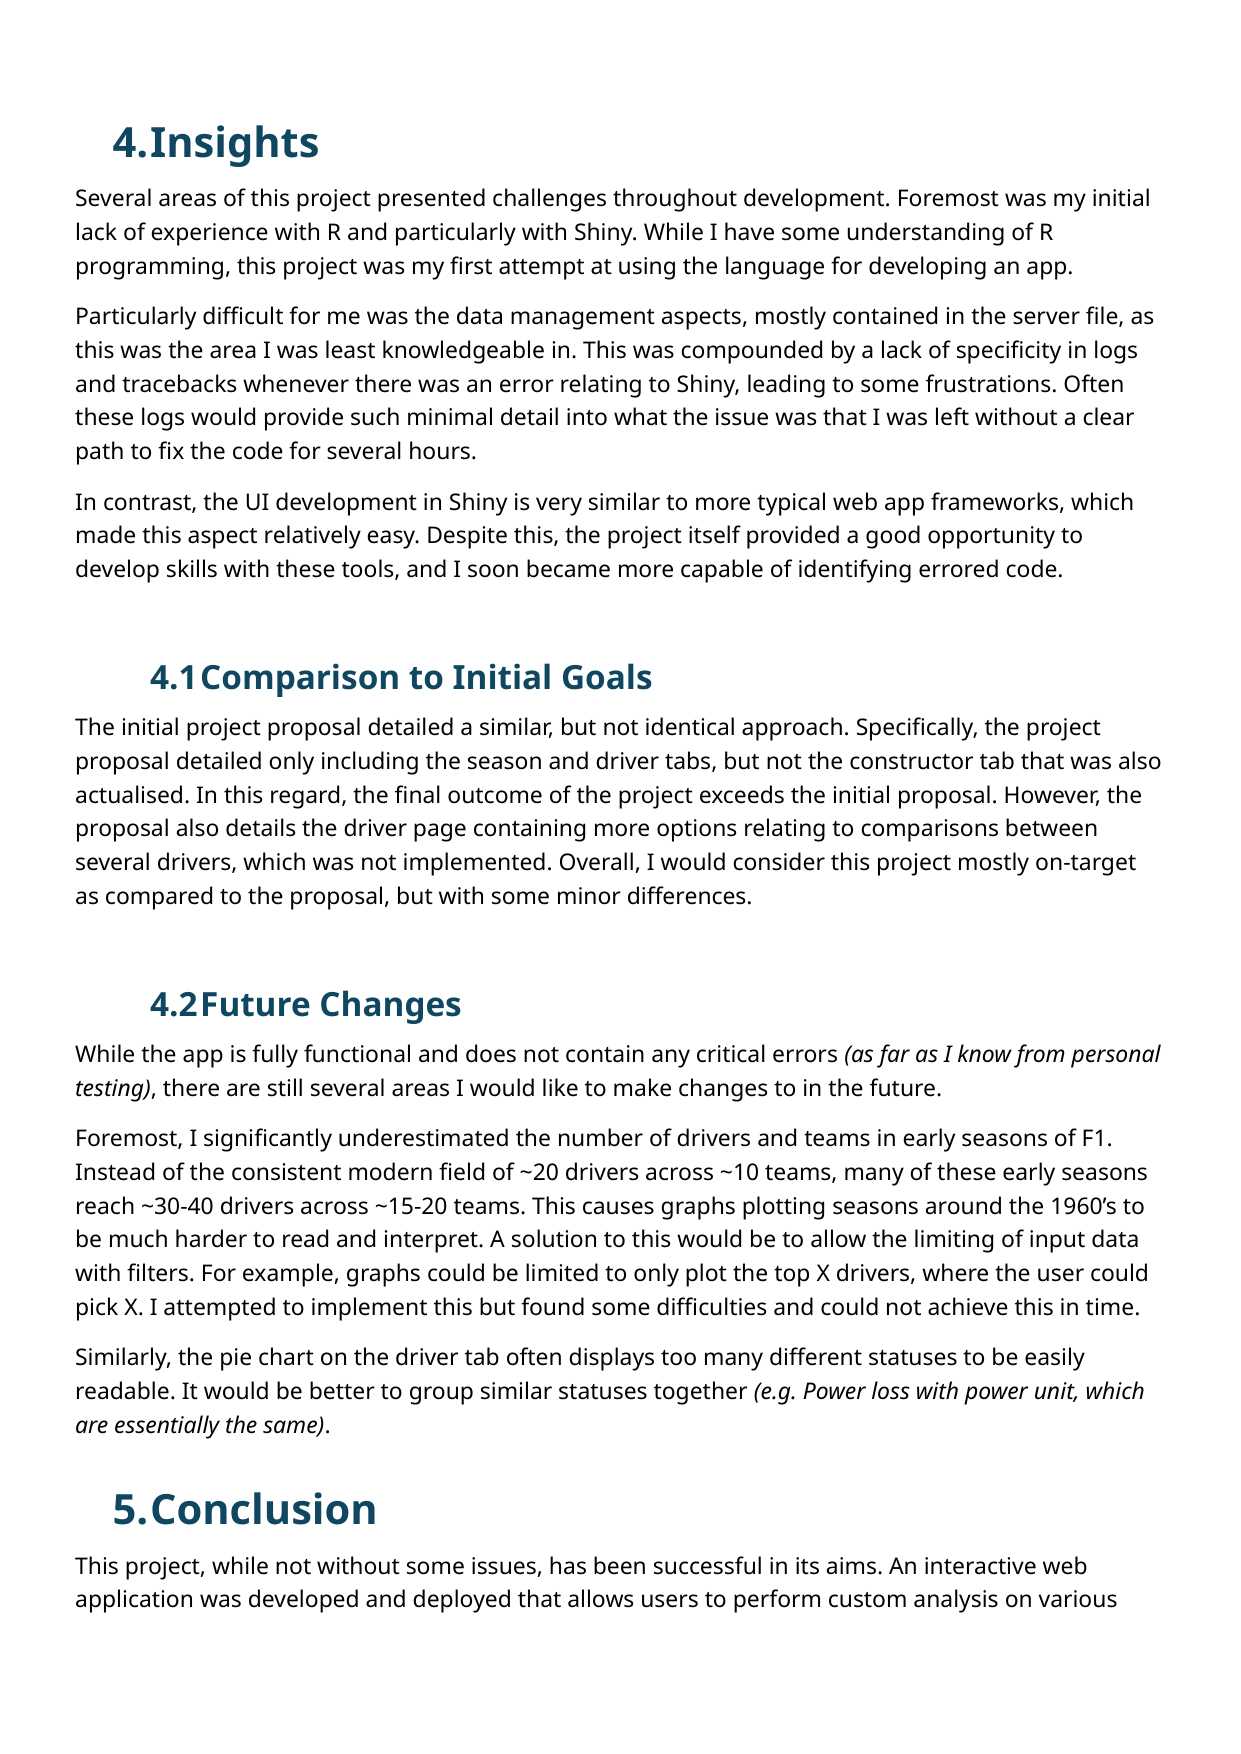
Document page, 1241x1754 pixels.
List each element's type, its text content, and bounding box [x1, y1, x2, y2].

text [75, 1549, 1165, 1614]
subtitle Insights [112, 112, 1165, 169]
text The initial project proposal detailed a similar, but not identical approach. Specifically, the project proposal detailed only including the season and driver tabs, but not the constructor tab that was also actualised. In this regard, the final outcome of the project exceeds the initial proposal. However, the proposal also details the driver page containing more options relating to comparisons between several drivers, which was not implemented. Overall, I would consider this project mostly on-target as compared to the proposal, but with some minor differences. [75, 711, 1165, 911]
subtitle Comparison to Initial Goals [150, 654, 1165, 699]
text While the app is fully functional and does not contain any critical errors (as far as I know from personal testing), there are still several areas I would like to make changes to in the future. [75, 1038, 1165, 1103]
text Several areas of this project presented challenges throughout development. Foremost was my initial lack of experience with R and particularly with Shiny. While I have some understanding of R programming, this project was my first attempt at using the language for developing an app. [75, 182, 1165, 281]
text Particularly difficult for me was the data management aspects, mostly contained in the server file, as this was the area I was least knowledgeable in. This was compounded by a lack of specificity in logs and tracebacks whenever there was an error relating to Shiny, leading to some frustrations. Often these logs would provide such minimal detail into what the issue was that I was left without a clear path to fix the code for several hours. [75, 300, 1165, 466]
subtitle Conclusion [112, 1480, 1165, 1537]
subtitle Future Changes [150, 981, 1165, 1026]
text Similarly, the pie chart on the driver tab often displays too many different statuses to be easily readable. It would be better to group similar statuses together (e.g. Power loss with power unit, which are essentially the same). [75, 1341, 1165, 1440]
text Foremost, I significantly underestimated the number of drivers and teams in early seasons of F1. Instead of the consistent modern field of ~20 drivers across ~10 teams, many of these early seasons reach ~30-40 drivers across ~15-20 teams. This causes graphs plotting seasons around the 1960’s to be much harder to read and interpret. A solution to this would be to allow the limiting of input data with filters. For example, graphs could be limited to only plot the top X drivers, where the user could pick X. I attempted to implement this but found some difficulties and could not achieve this in time. [75, 1122, 1165, 1322]
text In contrast, the UI development in Shiny is very similar to more typical web app frameworks, which made this aspect relatively easy. Despite this, the project itself provided a good opportunity to develop skills with these tools, and I soon became more capable of identifying errored code. [75, 485, 1165, 584]
